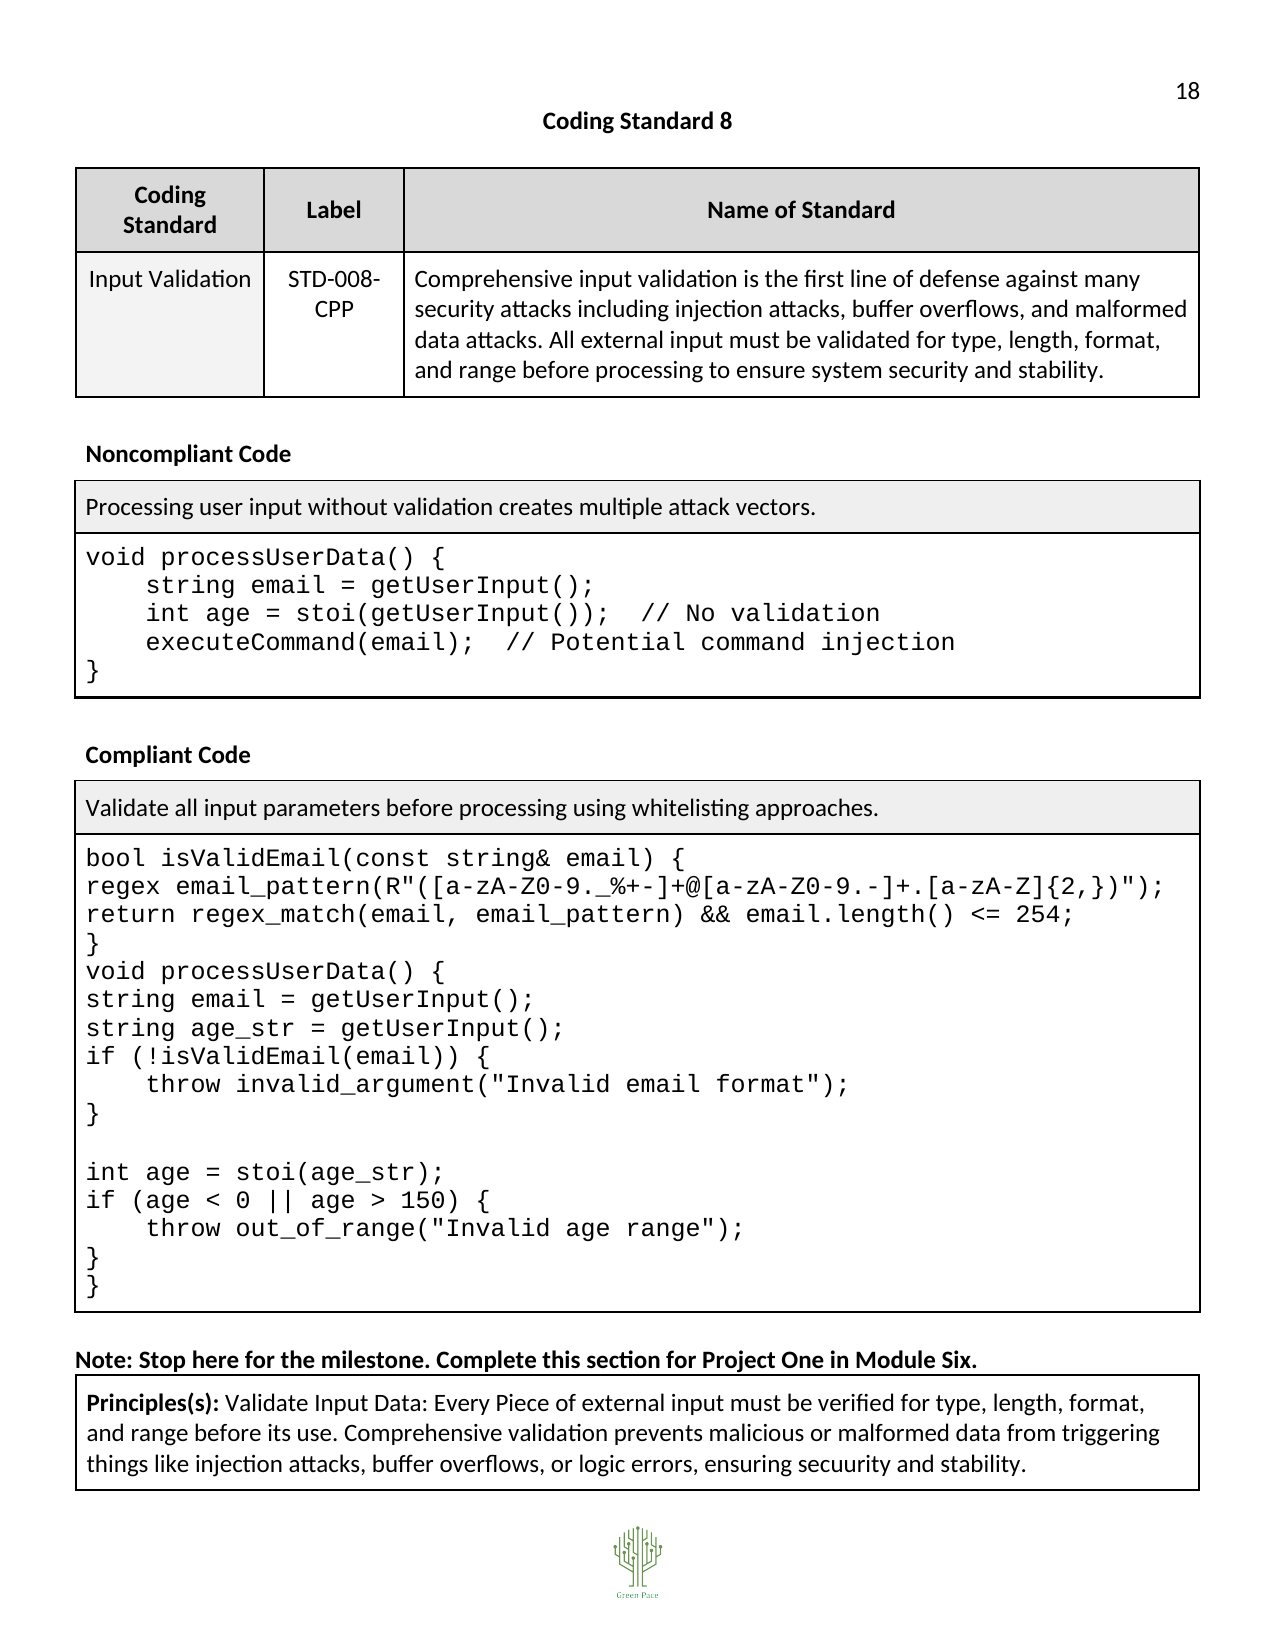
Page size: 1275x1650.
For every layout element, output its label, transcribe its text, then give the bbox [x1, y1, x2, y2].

table_cell STD-008-CPP [265, 253, 403, 396]
table_header Label [265, 169, 403, 251]
table_header Noncompliant Code [75, 428, 1200, 479]
table_cell Validate all input parameters before processing using whitelisting approaches. [76, 781, 1199, 833]
table_cell Input Validation [77, 253, 263, 396]
table_cell Comprehensive input validation is the first line of defense against many security attacks including injection attacks, buffer overflows, and malformed data attacks. All external input must be validated for type, length, format, and range before processing to ensure system security and stability. [405, 253, 1198, 396]
subtitle Coding Standard 8 [75, 106, 1200, 136]
table_cell void processUserData() { string email = getUserInput(); int age = stoi(getUserInput()); // No validation executeCommand(email); // Potential command injection } [76, 534, 1199, 696]
table_header Principles(s): Validate Input Data: Every Piece of external input must be verified for type, length, format, and range before its use. Comprehensive validation prevents malicious or malformed data from triggering things like injection attacks, buffer overflows, or logic errors, ensuring secuurity and stability. [77, 1376, 1198, 1489]
table_cell Processing user input without validation creates multiple attack vectors. [76, 481, 1199, 532]
text Note: Stop here for the milestone. Complete this section for Project One in Module Six. [75, 1344, 1200, 1374]
picture [605, 1521, 670, 1606]
table_cell bool isValidEmail(const string& email) { regex email_pattern(R"([a-zA-Z0-9._%+-]+@[a-zA-Z0-9.-]+.[a-zA-Z]{2,})"); return regex_match(email, email_pattern) && email.length() <= 254; } void processUserData() { string email = getUserInput(); string age_str = getUserInput(); if (!isValidEmail(email)) { throw invalid_argument("Invalid email format"); } int age = stoi(age_str); if (age < 0 || age > 150) { throw out_of_range("Invalid age range"); } } [76, 835, 1199, 1311]
table_header Compliant Code [75, 729, 1200, 780]
table_header Coding Standard [77, 169, 263, 251]
table_header Name of Standard [405, 169, 1198, 251]
